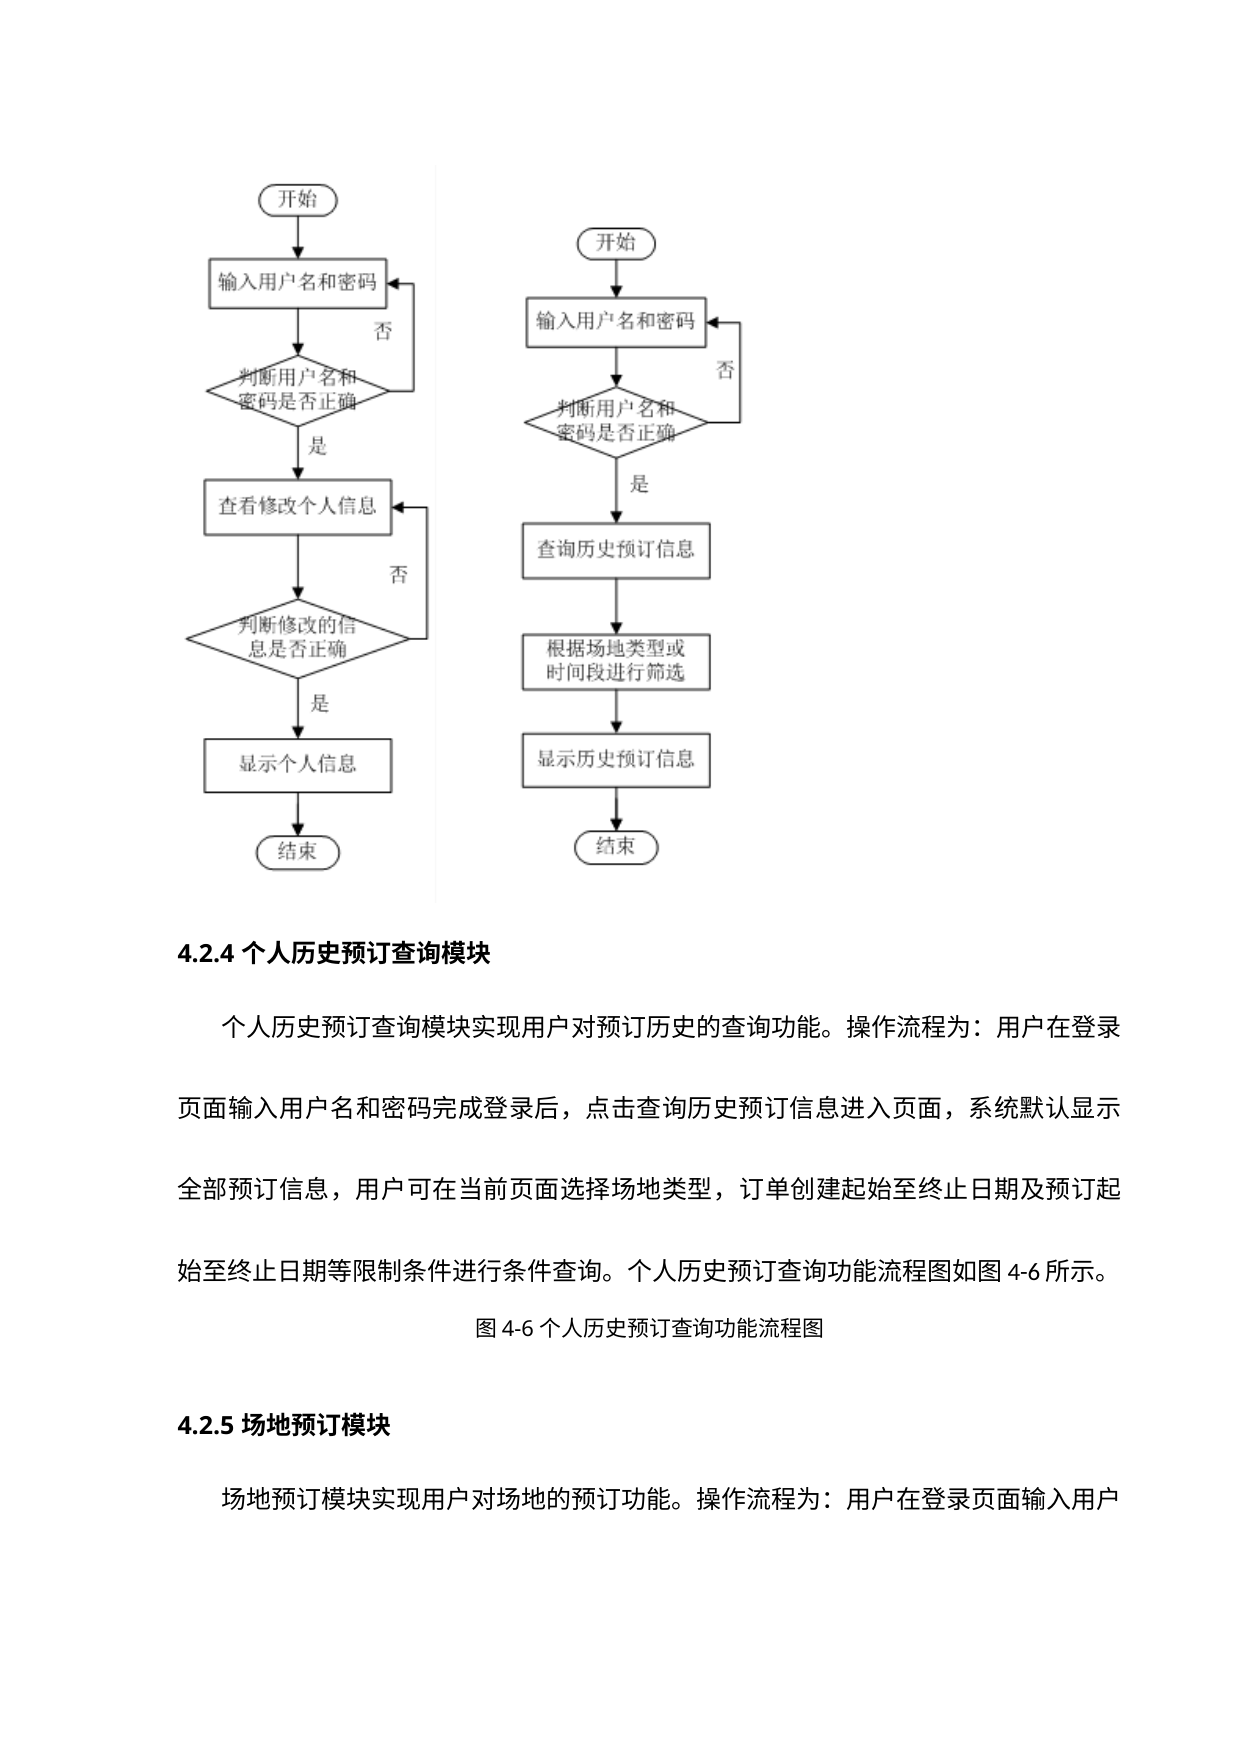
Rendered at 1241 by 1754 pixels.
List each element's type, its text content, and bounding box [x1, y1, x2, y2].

subtitle 4.2.4 个人历史预订查询模块 [177, 919, 1122, 984]
text 个人历史预订查询模块实现用户对预订历史的查询功能。操作流程为：用户在登录页面输入用户名和密码完成登录后，点击查询历史预订信息进入页面，系统默认显示全部预订信息，用户可在当前页面选择场地类型，订单创建起始至终止日期及预订起始至终止日期等限制条件进行条件查询。个人历史预订查询功能流程图如图4-6所示。 [177, 993, 1122, 1302]
text 4.2.5 场地预订模块 [177, 1391, 1122, 1456]
picture [485, 206, 755, 884]
text 图4-6 个人历史预订查询功能流程图 [177, 1311, 1122, 1343]
picture [177, 165, 437, 903]
